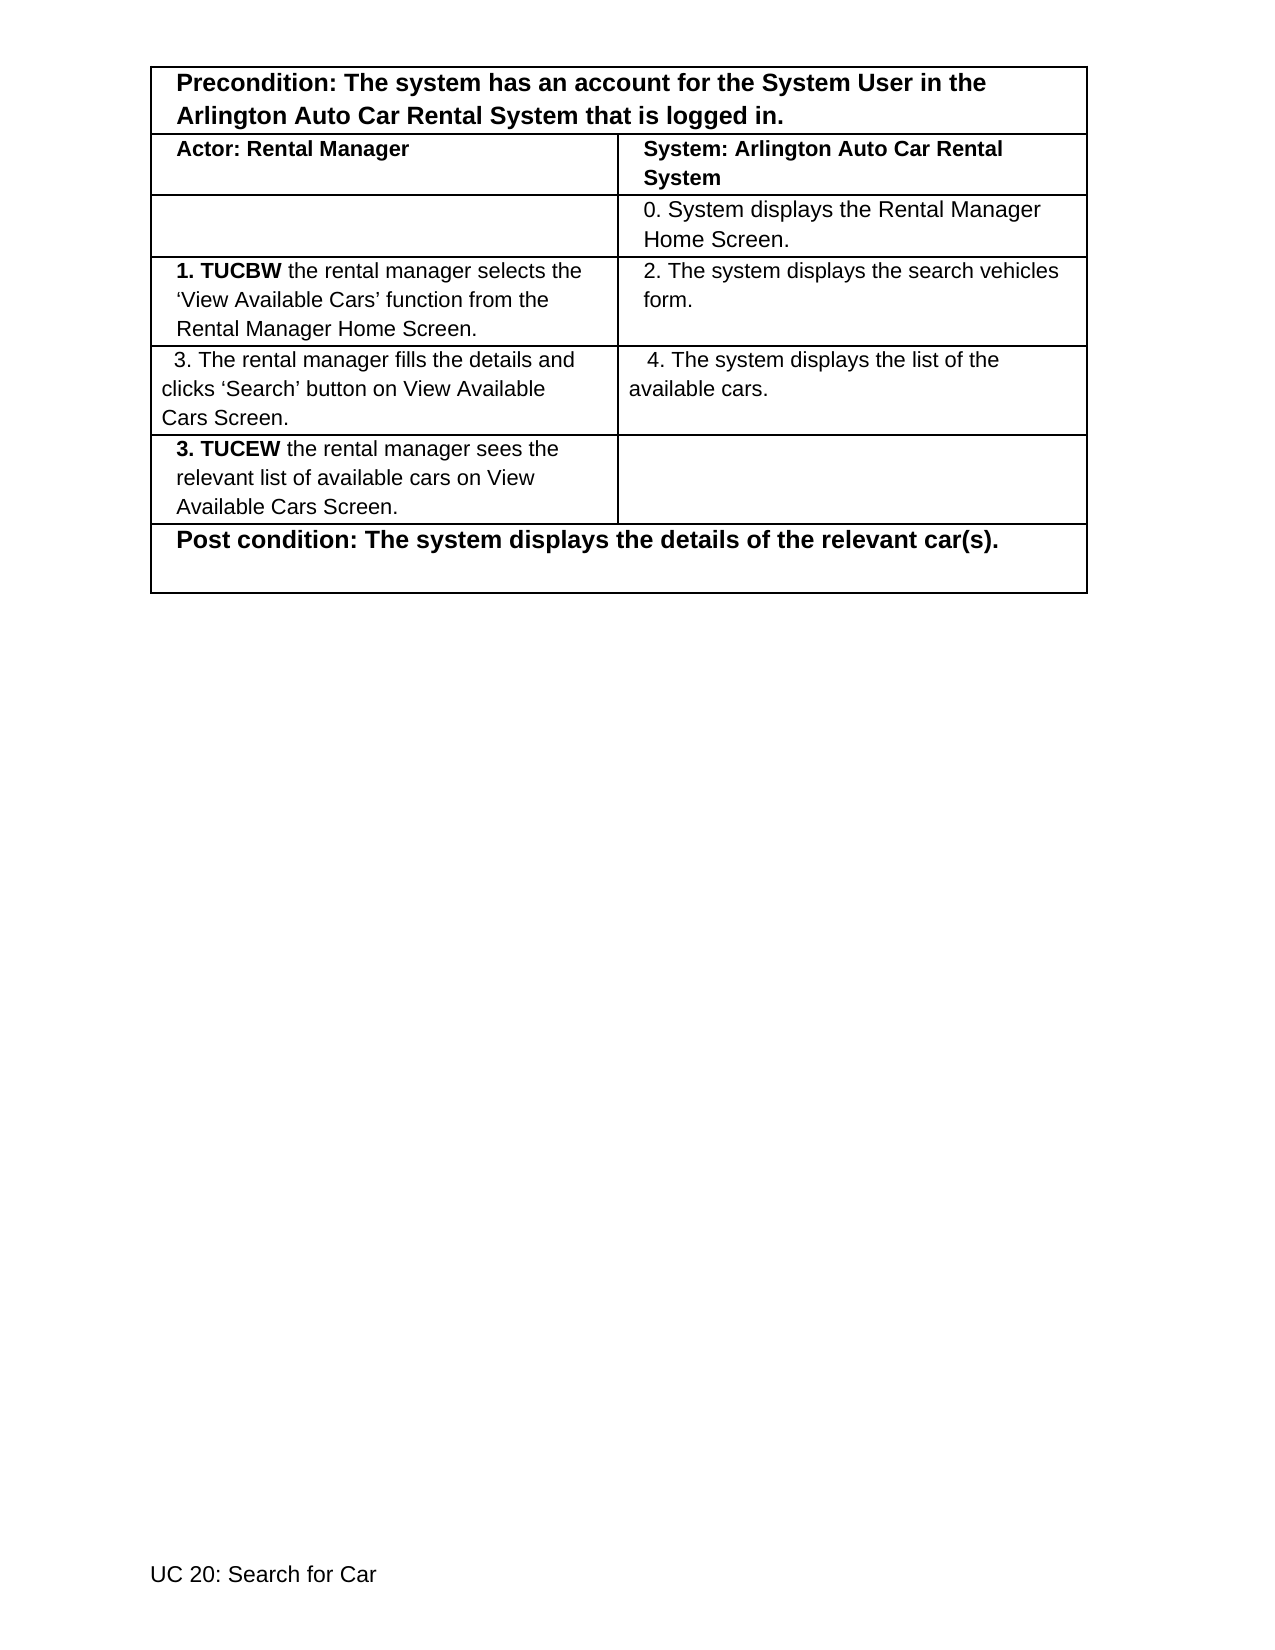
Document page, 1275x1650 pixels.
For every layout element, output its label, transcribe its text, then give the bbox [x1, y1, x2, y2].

table_cell 3. TUCEW the rental manager sees the relevant list of available cars on View Available Cars Screen. [152, 436, 617, 523]
table_cell 0. System displays the Rental Manager Home Screen. [619, 196, 1086, 256]
table_cell 3. The rental manager fills the details and clicks ‘Search’ button on View Available Cars Screen. [152, 347, 617, 434]
table_cell Post condition: The system displays the details of the relevant car(s). [152, 525, 1086, 592]
table_cell 2. The system displays the search vehicles form. [619, 258, 1086, 345]
text UC 20: Search for Car [150, 1561, 1125, 1587]
table_cell [152, 196, 617, 256]
table_cell 1. TUCBW the rental manager selects the ‘View Available Cars’ function from the Rental Manager Home Screen. [152, 258, 617, 345]
table_cell [619, 436, 1086, 523]
table_cell 4. The system displays the list of the available cars. [619, 347, 1086, 434]
table_cell System: Arlington Auto Car Rental System [619, 135, 1086, 193]
table_header Precondition: The system has an account for the System User in the Arlington Auto Car Rental System that is logged in. [152, 68, 1086, 133]
table_cell Actor: Rental Manager [152, 135, 617, 193]
